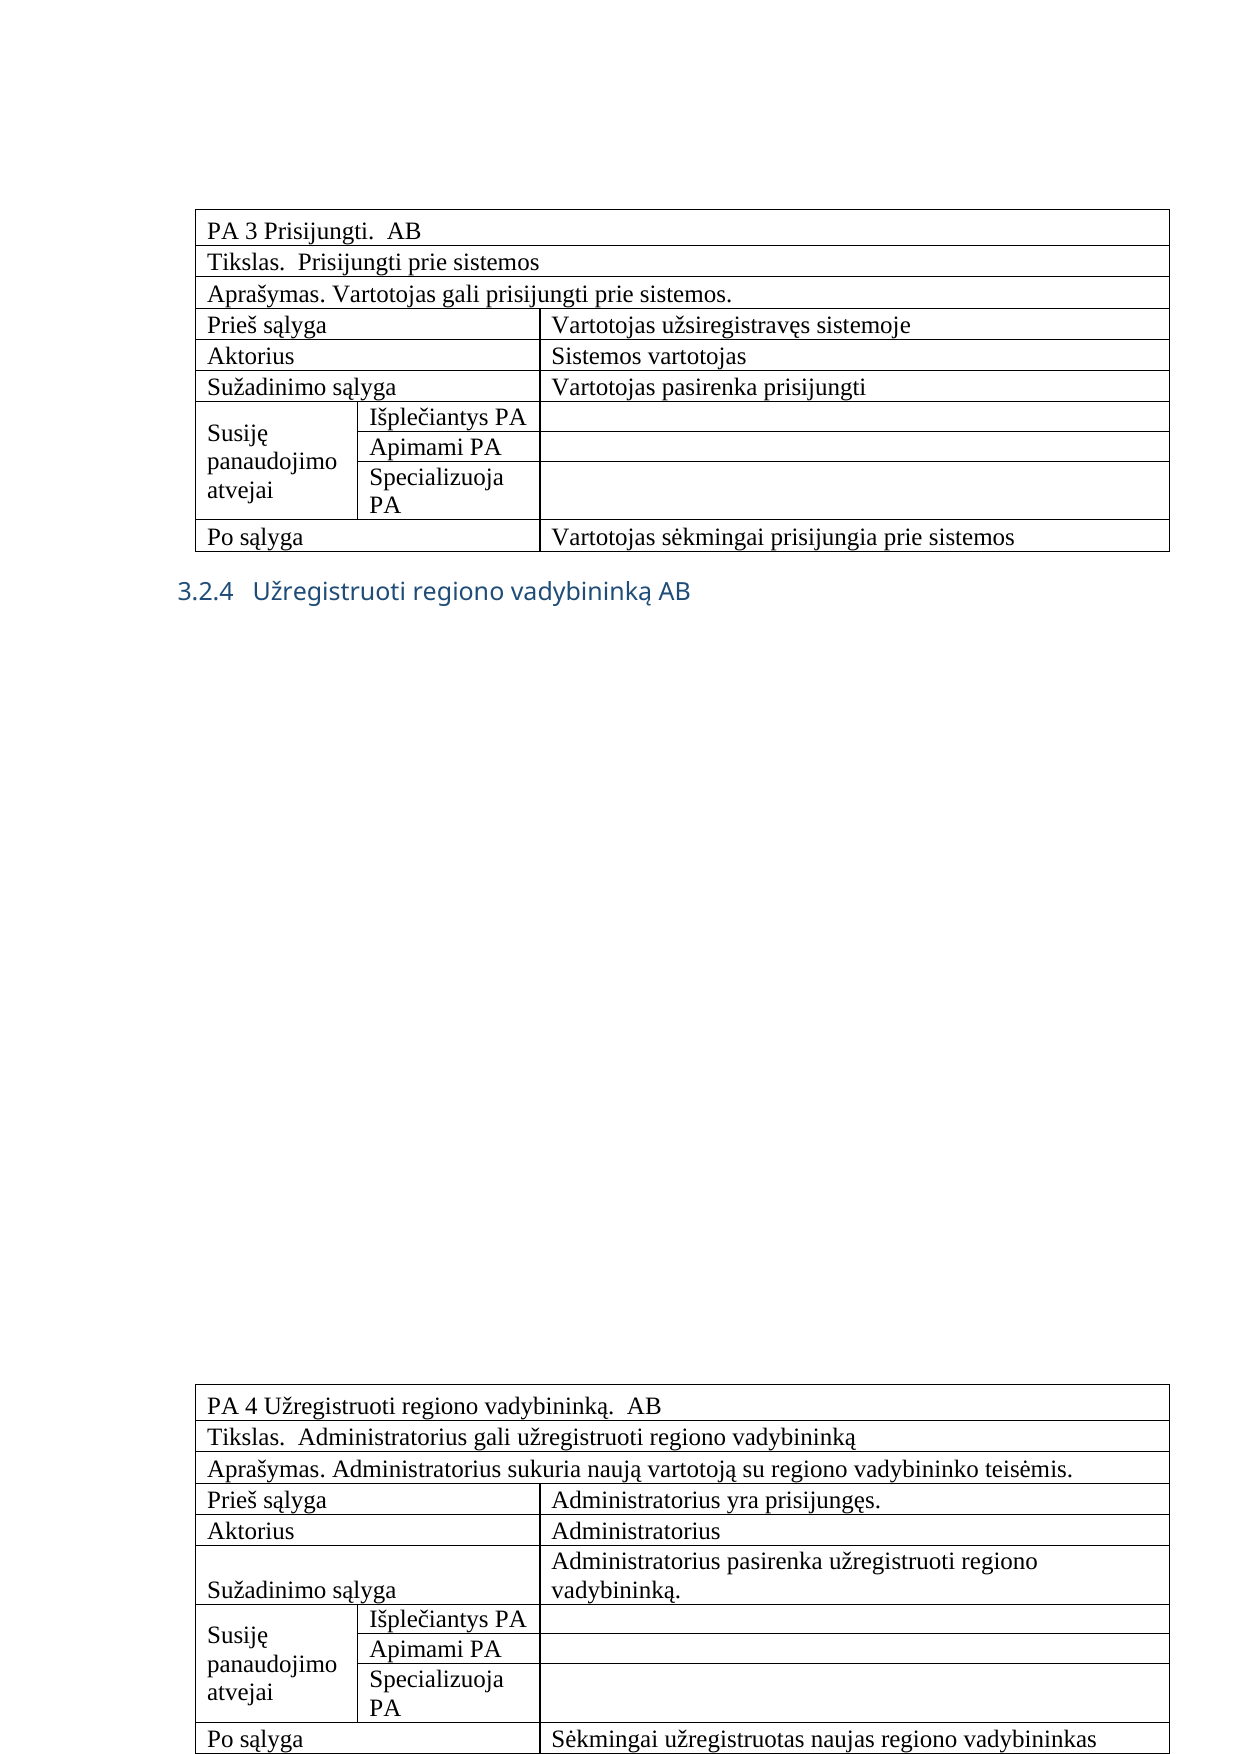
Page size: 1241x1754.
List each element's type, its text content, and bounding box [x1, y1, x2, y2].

table_cell Prieš sąlyga [196, 309, 539, 339]
table_cell Sužadinimo sąlyga [196, 1546, 539, 1603]
table_cell [541, 1664, 1169, 1722]
table_cell Išplečiantys PA [358, 1605, 539, 1633]
table_cell [541, 432, 1169, 461]
table_cell Išplečiantys PA [358, 402, 539, 431]
table_cell Apimami PA [358, 1634, 539, 1663]
table_cell Susiję panaudojimo atvejai [196, 402, 357, 519]
table_cell Susiję panaudojimo atvejai [196, 1605, 357, 1722]
table_cell Po sąlyga [196, 1723, 539, 1753]
table_cell Sužadinimo sąlyga [196, 371, 539, 401]
table_cell Administratorius pasirenka užregistruoti regiono vadybininką. [541, 1546, 1169, 1603]
table_cell [541, 462, 1169, 519]
table_cell Administratorius yra prisijungęs. [541, 1484, 1169, 1514]
table_cell [541, 1634, 1169, 1663]
table_cell Aktorius [196, 340, 539, 370]
table_header PA 4 Užregistruoti regiono vadybininką. AB [196, 1385, 1169, 1420]
table_cell Specializuoja PA [358, 462, 539, 519]
table_cell [541, 1605, 1169, 1633]
table_cell Specializuoja PA [358, 1664, 539, 1722]
subtitle Užregistruoti regiono vadybininką AB [177, 244, 1181, 607]
table_cell [541, 402, 1169, 431]
table_cell Aprašymas. Vartotojas gali prisijungti prie sistemos. [196, 277, 1169, 307]
table_cell Sėkmingai užregistruotas naujas regiono vadybininkas [541, 1723, 1169, 1753]
table_cell Tikslas. Administratorius gali užregistruoti regiono vadybininką [196, 1421, 1169, 1451]
table_cell Aktorius [196, 1515, 539, 1545]
table_cell Tikslas. Prisijungti prie sistemos [196, 246, 1169, 276]
table_cell Vartotojas pasirenka prisijungti [541, 371, 1169, 401]
table_cell Prieš sąlyga [196, 1484, 539, 1514]
table_cell Apimami PA [358, 432, 539, 461]
table_cell Sistemos vartotojas [541, 340, 1169, 370]
table_cell Aprašymas. Administratorius sukuria naują vartotoją su regiono vadybininko teisėmis. [196, 1452, 1169, 1482]
table_cell Administratorius [541, 1515, 1169, 1545]
table_cell Po sąlyga [196, 520, 539, 551]
table_header PA 3 Prisijungti. AB [196, 210, 1169, 245]
table_cell Vartotojas užsiregistravęs sistemoje [541, 309, 1169, 339]
table_cell Vartotojas sėkmingai prisijungia prie sistemos [541, 520, 1169, 551]
